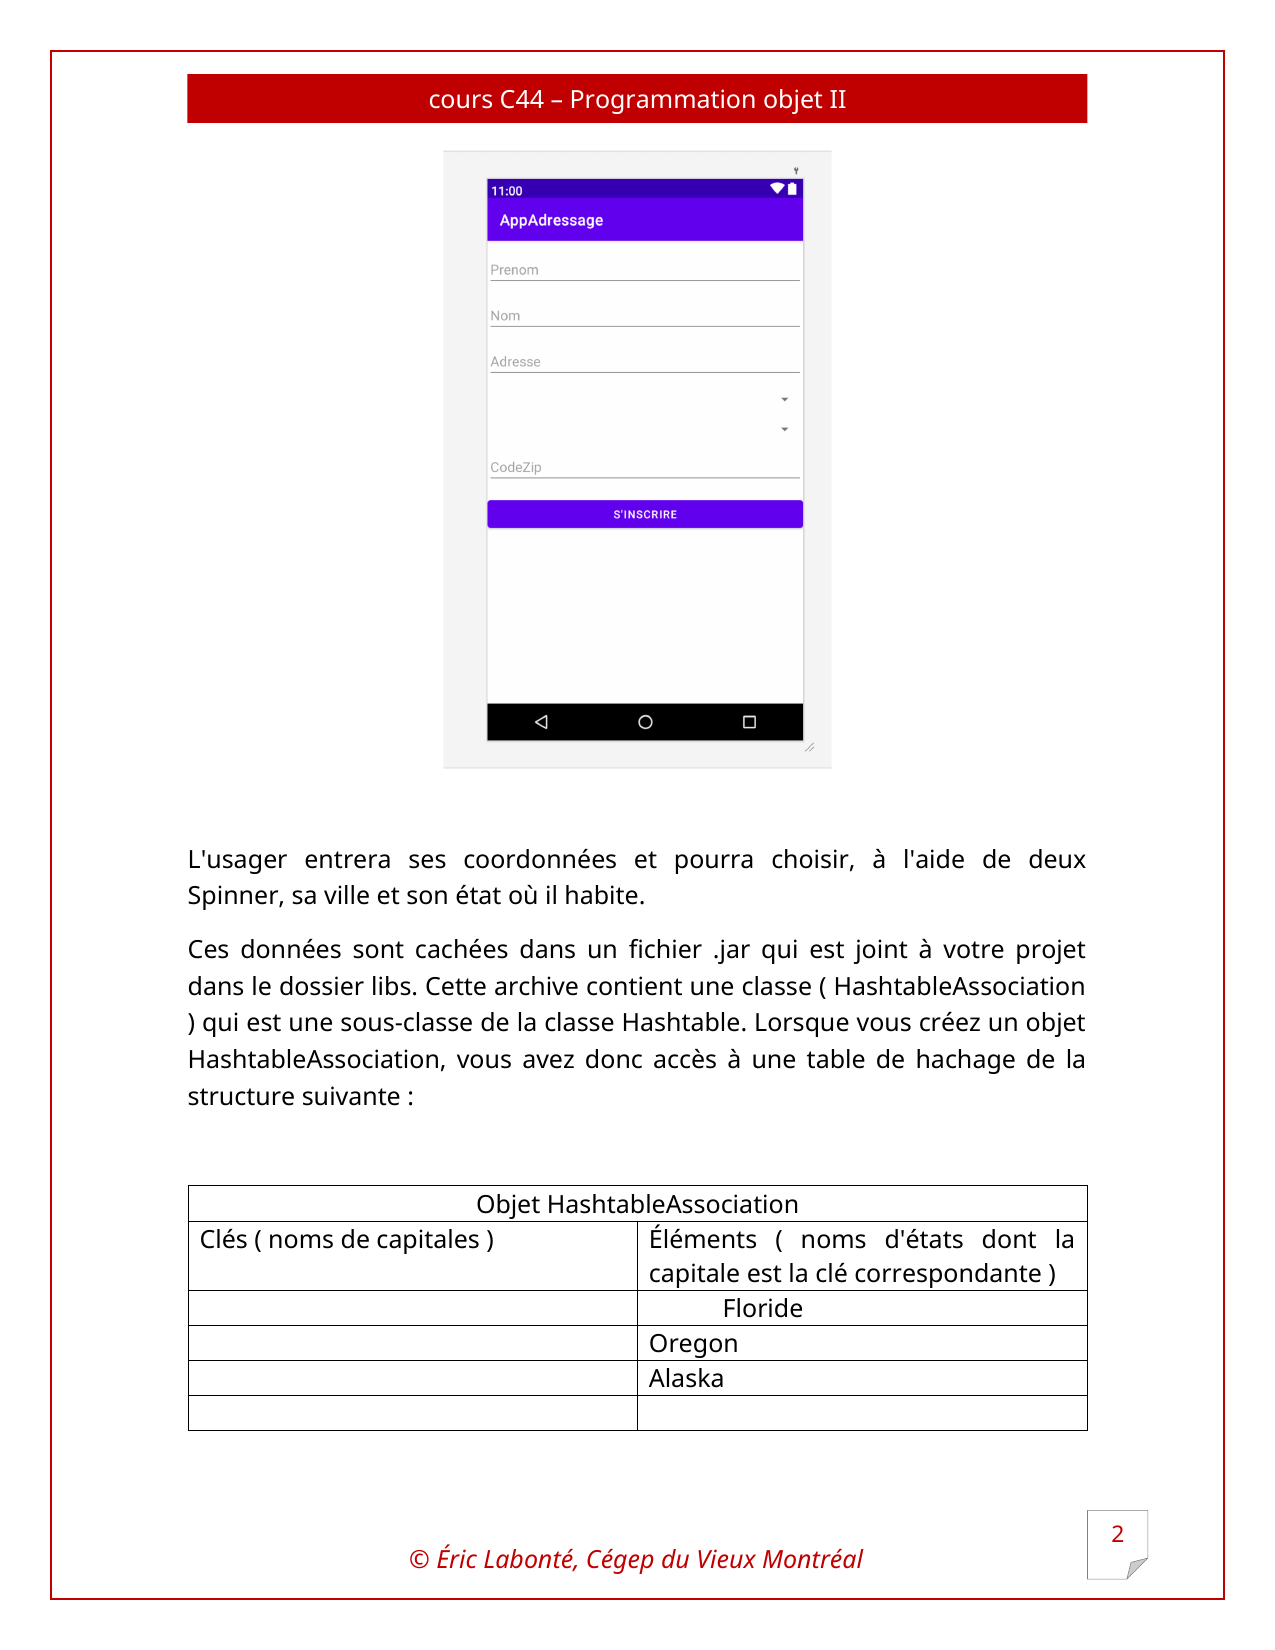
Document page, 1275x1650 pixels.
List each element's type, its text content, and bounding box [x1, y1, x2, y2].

picture [443, 150, 832, 769]
table_cell Floride [638, 1291, 1087, 1325]
text Ces données sont cachées dans un fichier .jar qui est joint à votre projet dans le dossier libs. Cette archive contient une classe ( HashtableAssociation ) qui est une sous-classe de la classe Hashtable. Lorsque vous créez un objet HashtableAssociation, vous avez donc accès à une table de hachage de la structure suivante : [187, 931, 1087, 1113]
table_header Objet HashtableAssociation [189, 1186, 1087, 1221]
table_cell Alaska [638, 1361, 1087, 1395]
table_cell Clés ( noms de capitales ) [189, 1222, 637, 1290]
table_cell Oregon [638, 1326, 1087, 1360]
table_cell Éléments ( noms d'états dont la capitale est la clé correspondante ) [638, 1222, 1087, 1290]
table_cell [189, 1291, 637, 1325]
table_cell [638, 1396, 1087, 1430]
table_cell [189, 1326, 637, 1360]
table_cell [189, 1396, 637, 1430]
table_cell [189, 1361, 637, 1395]
text L'usager entrera ses coordonnées et pourra choisir, à l'aide de deux Spinner, sa ville et son état où il habite. [187, 841, 1087, 912]
